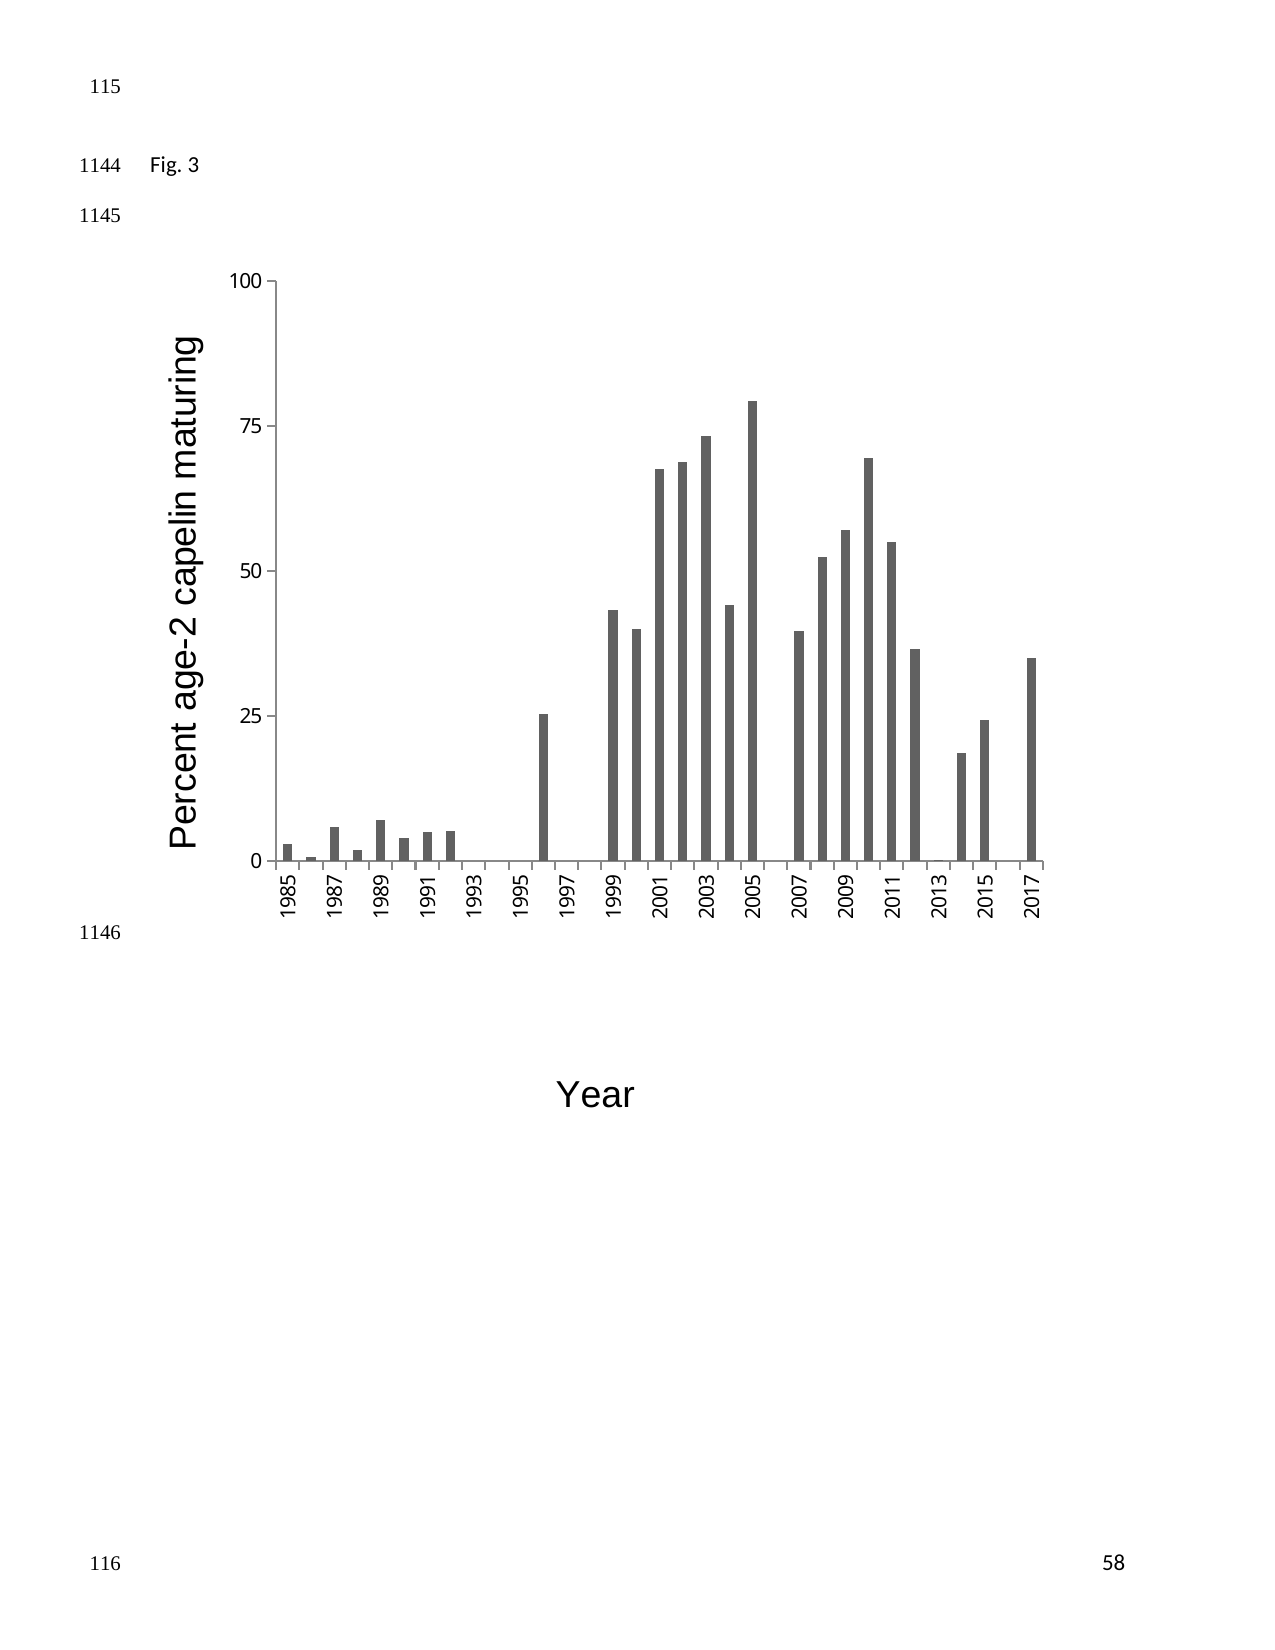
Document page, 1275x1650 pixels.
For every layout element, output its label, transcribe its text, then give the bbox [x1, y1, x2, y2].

text Fig. 3 [150, 150, 1125, 178]
